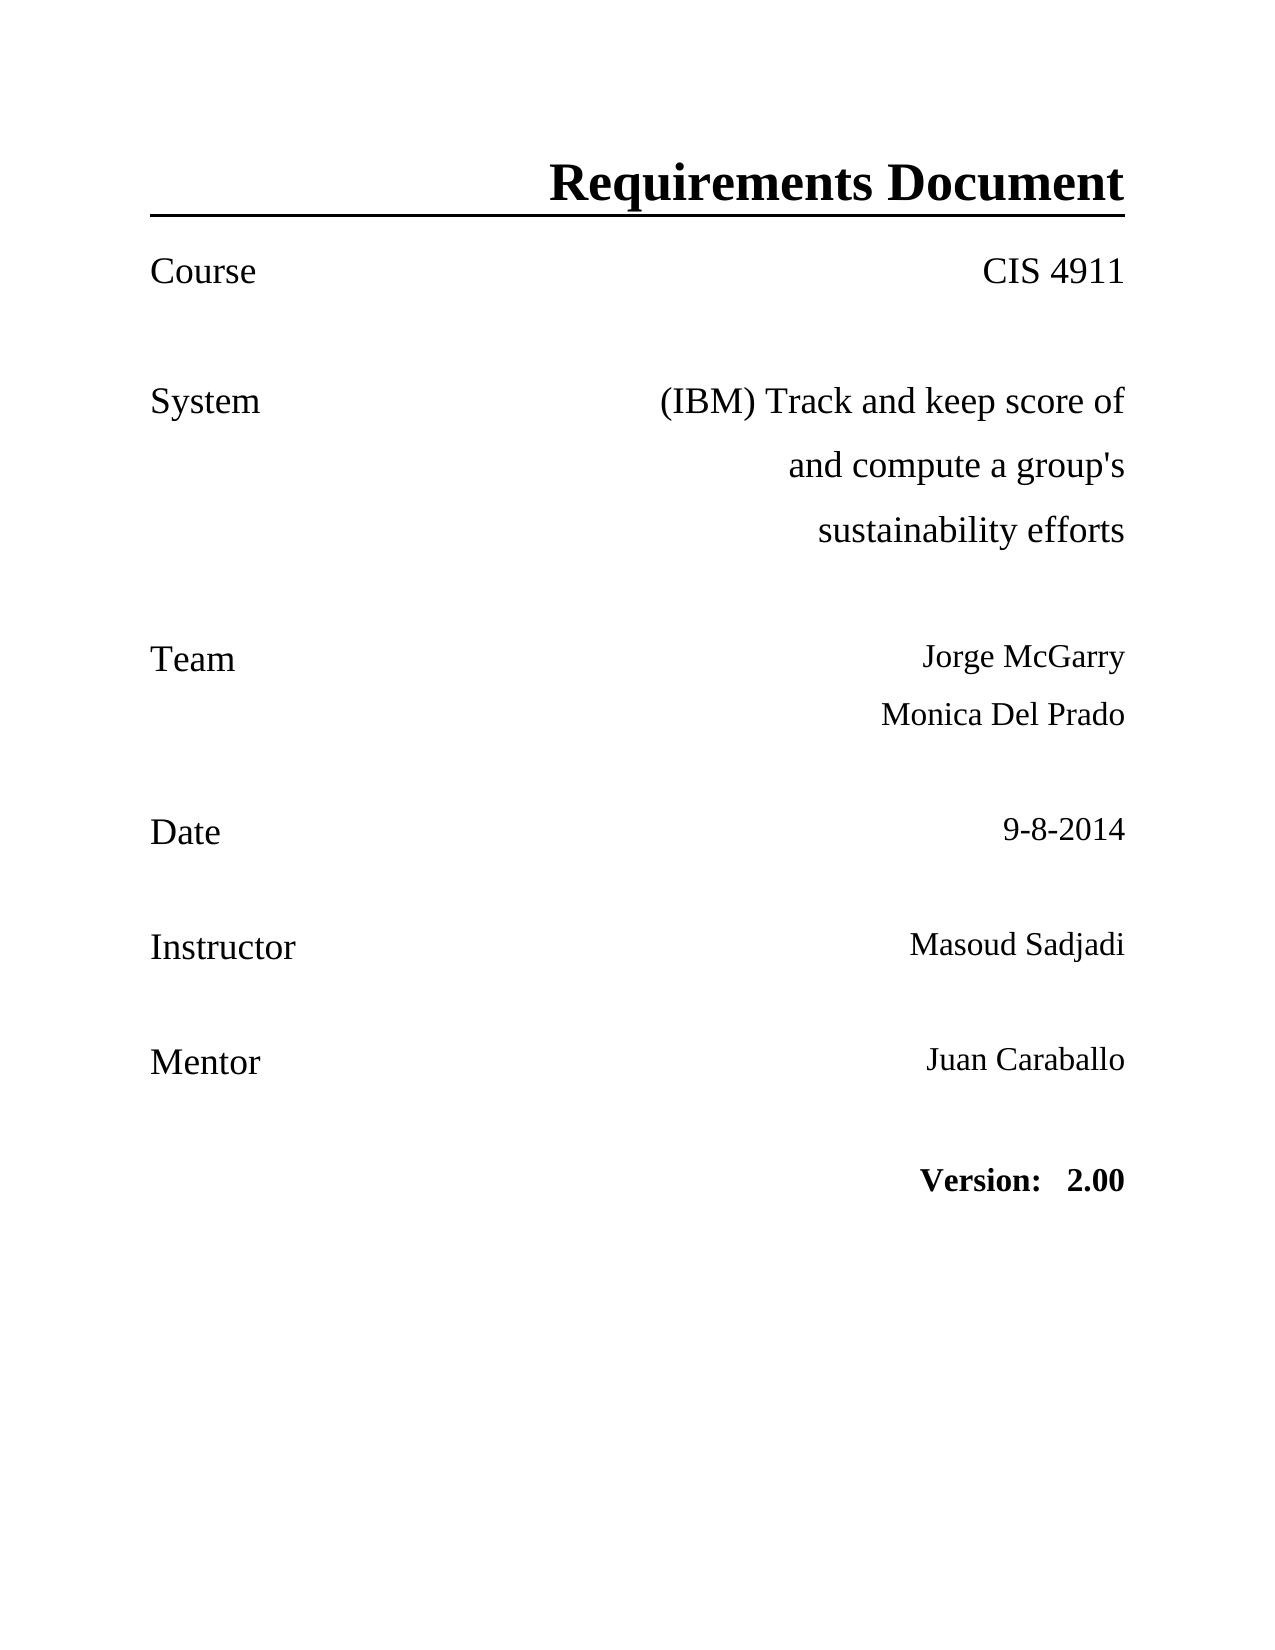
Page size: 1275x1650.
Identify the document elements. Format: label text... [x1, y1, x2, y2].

table_cell Mentor [139, 1039, 637, 1096]
table_cell 9-8-2014 [638, 809, 1136, 924]
table_cell Jorge McGarry Monica Del Prado [638, 637, 1136, 809]
table_cell System [139, 378, 637, 637]
table_cell Instructor [139, 924, 637, 1039]
table_cell Date [139, 809, 637, 924]
table_header Course [139, 249, 637, 378]
table_cell Juan Caraballo [638, 1039, 1136, 1096]
table_cell Team [139, 637, 637, 809]
text Requirements Document [150, 150, 1125, 214]
table_cell Masoud Sadjadi [638, 924, 1136, 1039]
table_header CIS 4911 [638, 249, 1136, 378]
table_cell (IBM) Track and keep score of and compute a group's sustainability efforts [638, 378, 1136, 637]
text Version: 2.00 [150, 1160, 1125, 1198]
